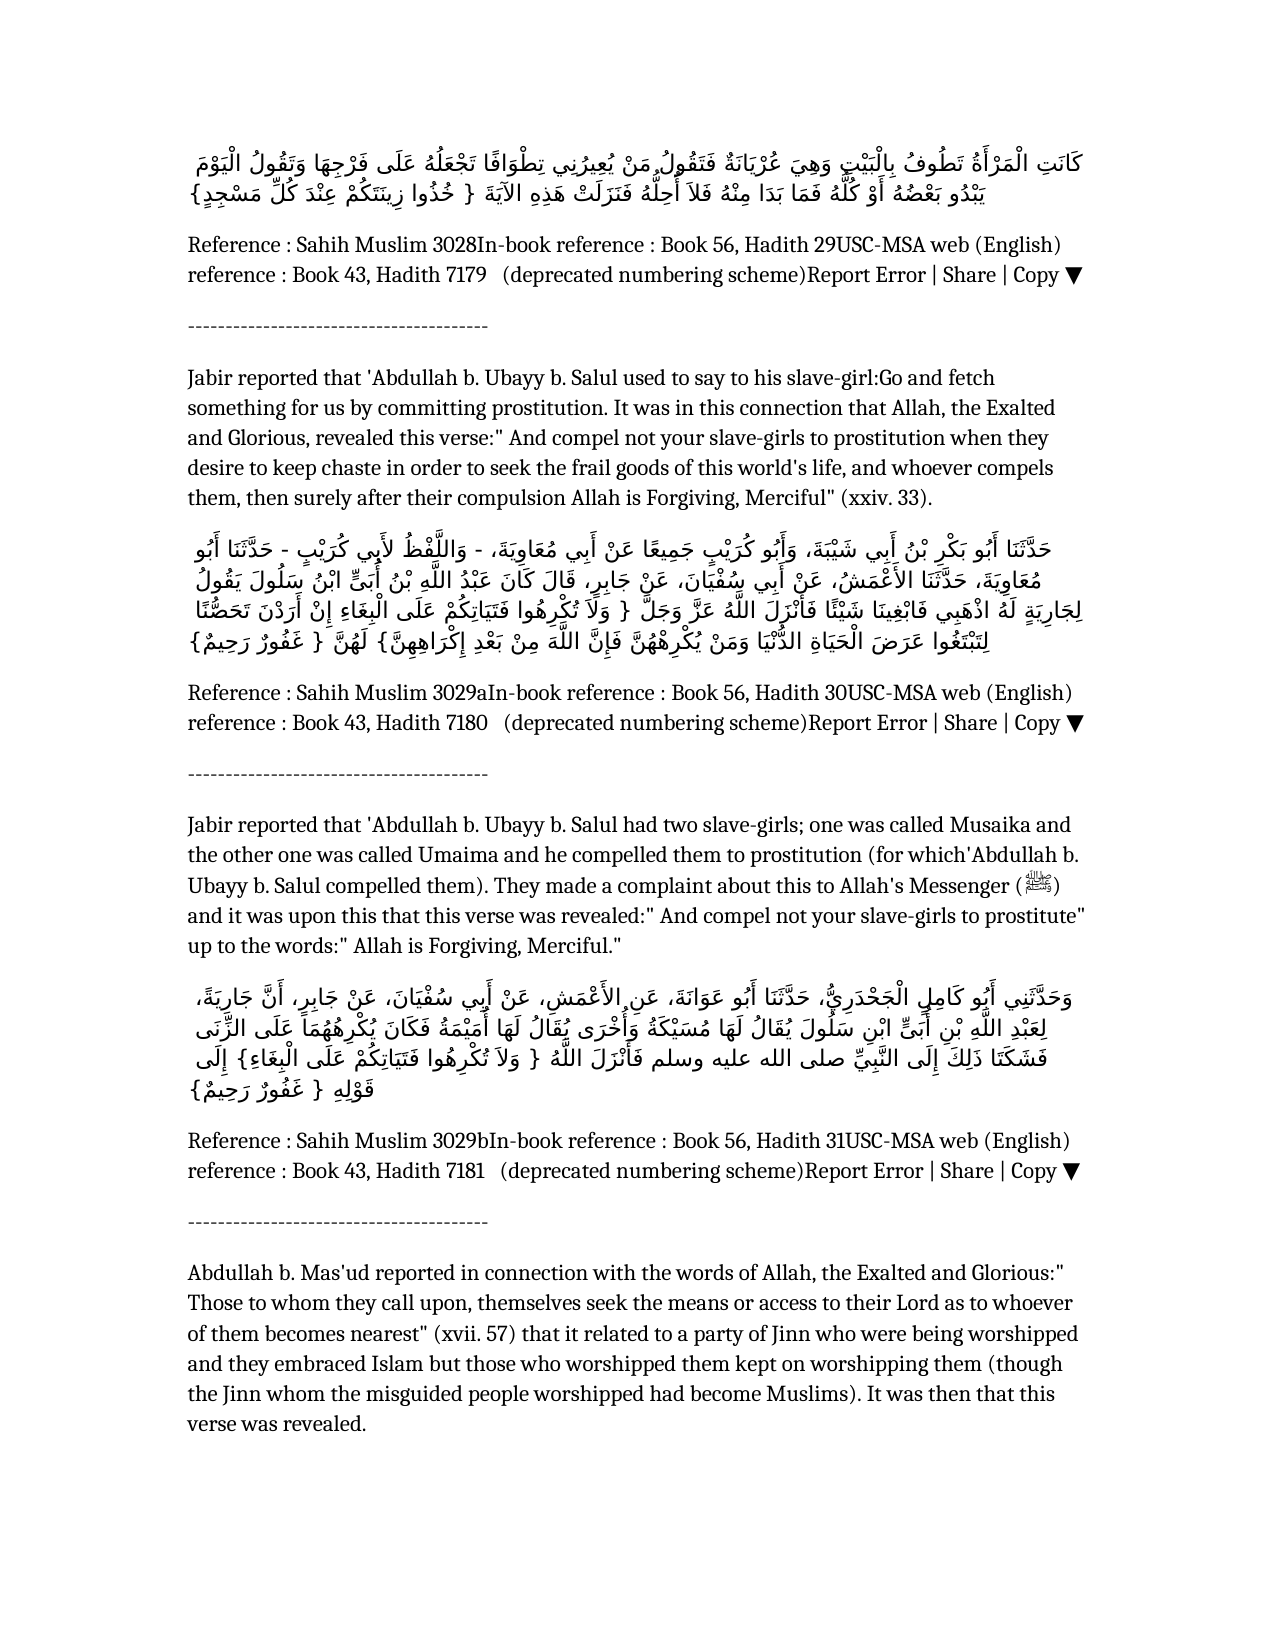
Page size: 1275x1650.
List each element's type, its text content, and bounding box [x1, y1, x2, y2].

text حَدَّثَنَا أَبُو بَكْرِ بْنُ أَبِي شَيْبَةَ، وَأَبُو كُرَيْبٍ جَمِيعًا عَنْ أَبِي مُعَاوِيَةَ، - وَاللَّفْظُ لأَبِي كُرَيْبٍ - حَدَّثَنَا أَبُو مُعَاوِيَةَ، حَدَّثَنَا الأَعْمَشُ، عَنْ أَبِي سُفْيَانَ، عَنْ جَابِرٍ، قَالَ كَانَ عَبْدُ اللَّهِ بْنُ أُبَىٍّ ابْنُ سَلُولَ يَقُولُ لِجَارِيَةٍ لَهُ اذْهَبِي فَابْغِينَا شَيْئًا فَأَنْزَلَ اللَّهُ عَزَّ وَجَلَّ ‏{‏ وَلاَ تُكْرِهُوا فَتَيَاتِكُمْ عَلَى الْبِغَاءِ إِنْ أَرَدْنَ تَحَصُّنًا لِتَبْتَغُوا عَرَضَ الْحَيَاةِ الدُّنْيَا وَمَنْ يُكْرِهْهُنَّ فَإِنَّ اللَّهَ مِنْ بَعْدِ إِكْرَاهِهِنَّ‏}‏ لَهُنَّ ‏{‏ غَفُورٌ رَحِيمٌ‏}‏ [187, 536, 1087, 655]
text Jabir reported that 'Abdullah b. Ubayy b. Salul used to say to his slave-girl:Go and fetch something for us by committing prostitution. It was in this connection that Allah, the Exalted and Glorious, revealed this verse:" And compel not your slave-girls to prostitution when they desire to keep chaste in order to seek the frail goods of this world's life, and whoever compels them, then surely after their compulsion Allah is Forgiving, Merciful" (xxiv. 33). [187, 364, 1087, 512]
text Reference : Sahih Muslim 3028In-book reference : Book 56, Hadith 29USC-MSA web (English) reference : Book 43, Hadith 7179 (deprecated numbering scheme)Report Error | Share | Copy ▼ [187, 232, 1087, 289]
text Reference : Sahih Muslim 3029aIn-book reference : Book 56, Hadith 30USC-MSA web (English) reference : Book 43, Hadith 7180 (deprecated numbering scheme)Report Error | Share | Copy ▼ [187, 679, 1087, 736]
text Abdullah b. Mas'ud reported in connection with the words of Allah, the Exalted and Glorious:" Those to whom they call upon, themselves seek the means or access to their Lord as to whoever of them becomes nearest" (xvii. 57) that it related to a party of Jinn who were being worshipped and they embraced Islam but those who worshipped them kept on worshipping them (though the Jinn whom the misguided people worshipped had become Muslims). It was then that this verse was revealed. [187, 1260, 1087, 1437]
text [187, 150, 1087, 207]
text ---------------------------------------- [187, 761, 1087, 787]
text Jabir reported that 'Abdullah b. Ubayy b. Salul had two slave-girls; one was called Musaika and the other one was called Umaima and he compelled them to prostitution (for which'Abdullah b. Ubayy b. Salul compelled them). They made a complaint about this to Allah's Messenger (ﷺ) and it was upon this that this verse was revealed:" And compel not your slave-girls to prostitute" up to the words:" Allah is Forgiving, Merciful." [187, 812, 1087, 960]
text وَحَدَّثَنِي أَبُو كَامِلٍ الْجَحْدَرِيُّ، حَدَّثَنَا أَبُو عَوَانَةَ، عَنِ الأَعْمَشِ، عَنْ أَبِي سُفْيَانَ، عَنْ جَابِرٍ، أَنَّ جَارِيَةً، لِعَبْدِ اللَّهِ بْنِ أُبَىٍّ ابْنِ سَلُولَ يُقَالُ لَهَا مُسَيْكَةُ وَأُخْرَى يُقَالُ لَهَا أُمَيْمَةُ فَكَانَ يُكْرِهُهُمَا عَلَى الزِّنَى فَشَكَتَا ذَلِكَ إِلَى النَّبِيِّ صلى الله عليه وسلم فَأَنْزَلَ اللَّهُ ‏{‏ وَلاَ تُكْرِهُوا فَتَيَاتِكُمْ عَلَى الْبِغَاءِ‏}‏ إِلَى قَوْلِهِ ‏{‏ غَفُورٌ رَحِيمٌ‏}‏ [187, 984, 1087, 1103]
text ---------------------------------------- [187, 313, 1087, 340]
text Reference : Sahih Muslim 3029bIn-book reference : Book 56, Hadith 31USC-MSA web (English) reference : Book 43, Hadith 7181 (deprecated numbering scheme)Report Error | Share | Copy ▼ [187, 1128, 1087, 1184]
text ---------------------------------------- [187, 1209, 1087, 1235]
